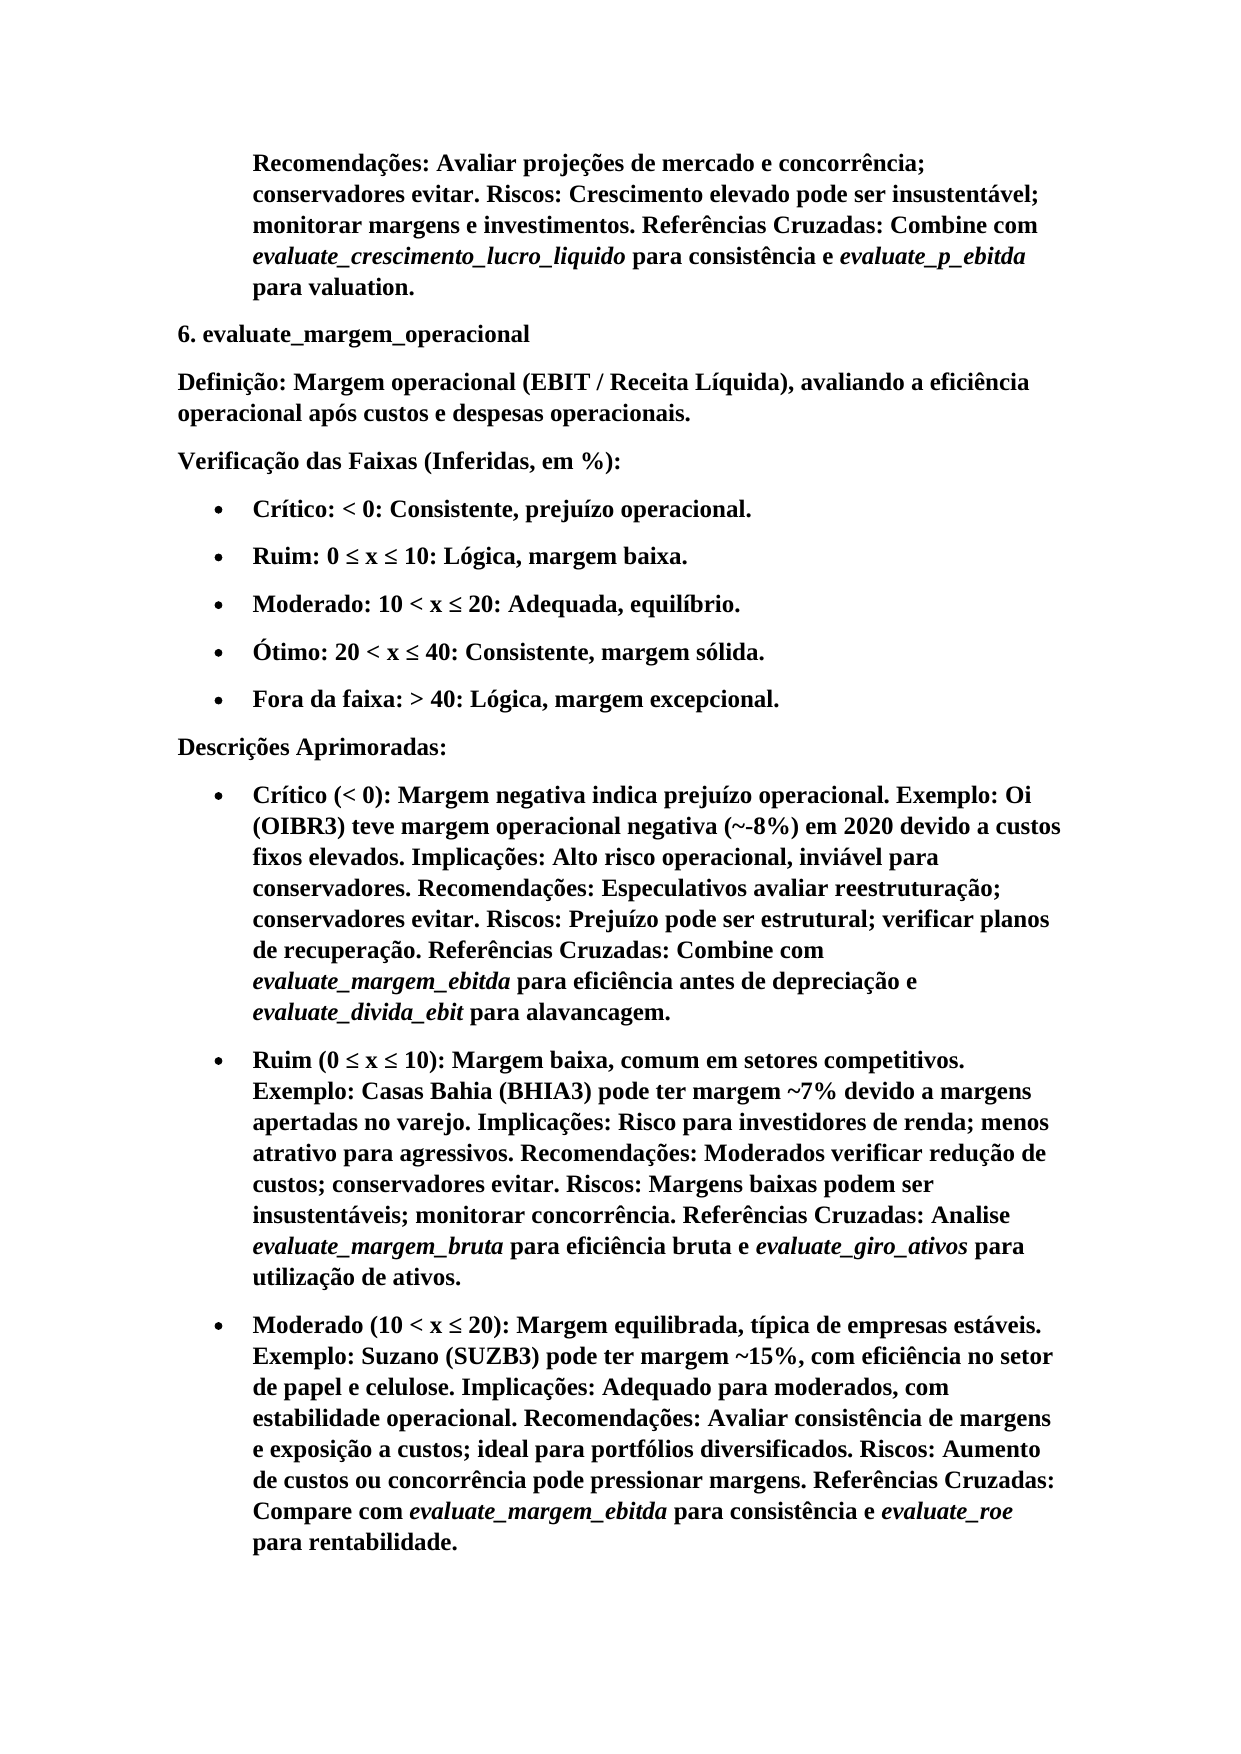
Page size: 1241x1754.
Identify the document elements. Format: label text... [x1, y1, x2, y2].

text Verificação das Faixas (Inferidas, em %): [177, 446, 1063, 475]
list Crítico: < 0: Consistente, prejuízo operacional. [215, 494, 1063, 522]
list Moderado: 10 < x ≤ 20: Adequada, equilíbrio. [215, 589, 1063, 618]
list Moderado (10 < x ≤ 20): Margem equilibrada, típica de empresas estáveis. Exemplo: Suzano (SUZB3) pode ter margem ~15%, com eficiência no setor de papel e celulose. Implicações: Adequado para moderados, com estabilidade operacional. Recomendações: Avaliar consistência de margens e exposição a custos; ideal para portfólios diversificados. Riscos: Aumento de custos ou concorrência pode pressionar margens. Referências Cruzadas: Compare com evaluate_margem_ebitda para consistência e evaluate_roe para rentabilidade. [215, 1310, 1063, 1556]
list Crítico (< 0): Margem negativa indica prejuízo operacional. Exemplo: Oi (OIBR3) teve margem operacional negativa (~-8%) em 2020 devido a custos fixos elevados. Implicações: Alto risco operacional, inviável para conservadores. Recomendações: Especulativos avaliar reestruturação; conservadores evitar. Riscos: Prejuízo pode ser estrutural; verificar planos de recuperação. Referências Cruzadas: Combine com evaluate_margem_ebitda para eficiência antes de depreciação e evaluate_divida_ebit para alavancagem. [215, 780, 1063, 1026]
list Ótimo: 20 < x ≤ 40: Consistente, margem sólida. [215, 637, 1063, 666]
list Ruim (0 ≤ x ≤ 10): Margem baixa, comum em setores competitivos. Exemplo: Casas Bahia (BHIA3) pode ter margem ~7% devido a margens apertadas no varejo. Implicações: Risco para investidores de renda; menos atrativo para agressivos. Recomendações: Moderados verificar redução de custos; conservadores evitar. Riscos: Margens baixas podem ser insustentáveis; monitorar concorrência. Referências Cruzadas: Analise evaluate_margem_bruta para eficiência bruta e evaluate_giro_ativos para utilização de ativos. [215, 1045, 1063, 1291]
list Fora da faixa: > 40: Lógica, margem excepcional. [215, 684, 1063, 713]
text Definição: Margem operacional (EBIT / Receita Líquida), avaliando a eficiência operacional após custos e despesas operacionais. [177, 367, 1063, 427]
list Ruim: 0 ≤ x ≤ 10: Lógica, margem baixa. [215, 541, 1063, 570]
text 6. evaluate_margem_operacional [177, 319, 1063, 348]
text Descrições Aprimoradas: [177, 732, 1063, 761]
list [215, 148, 1063, 301]
